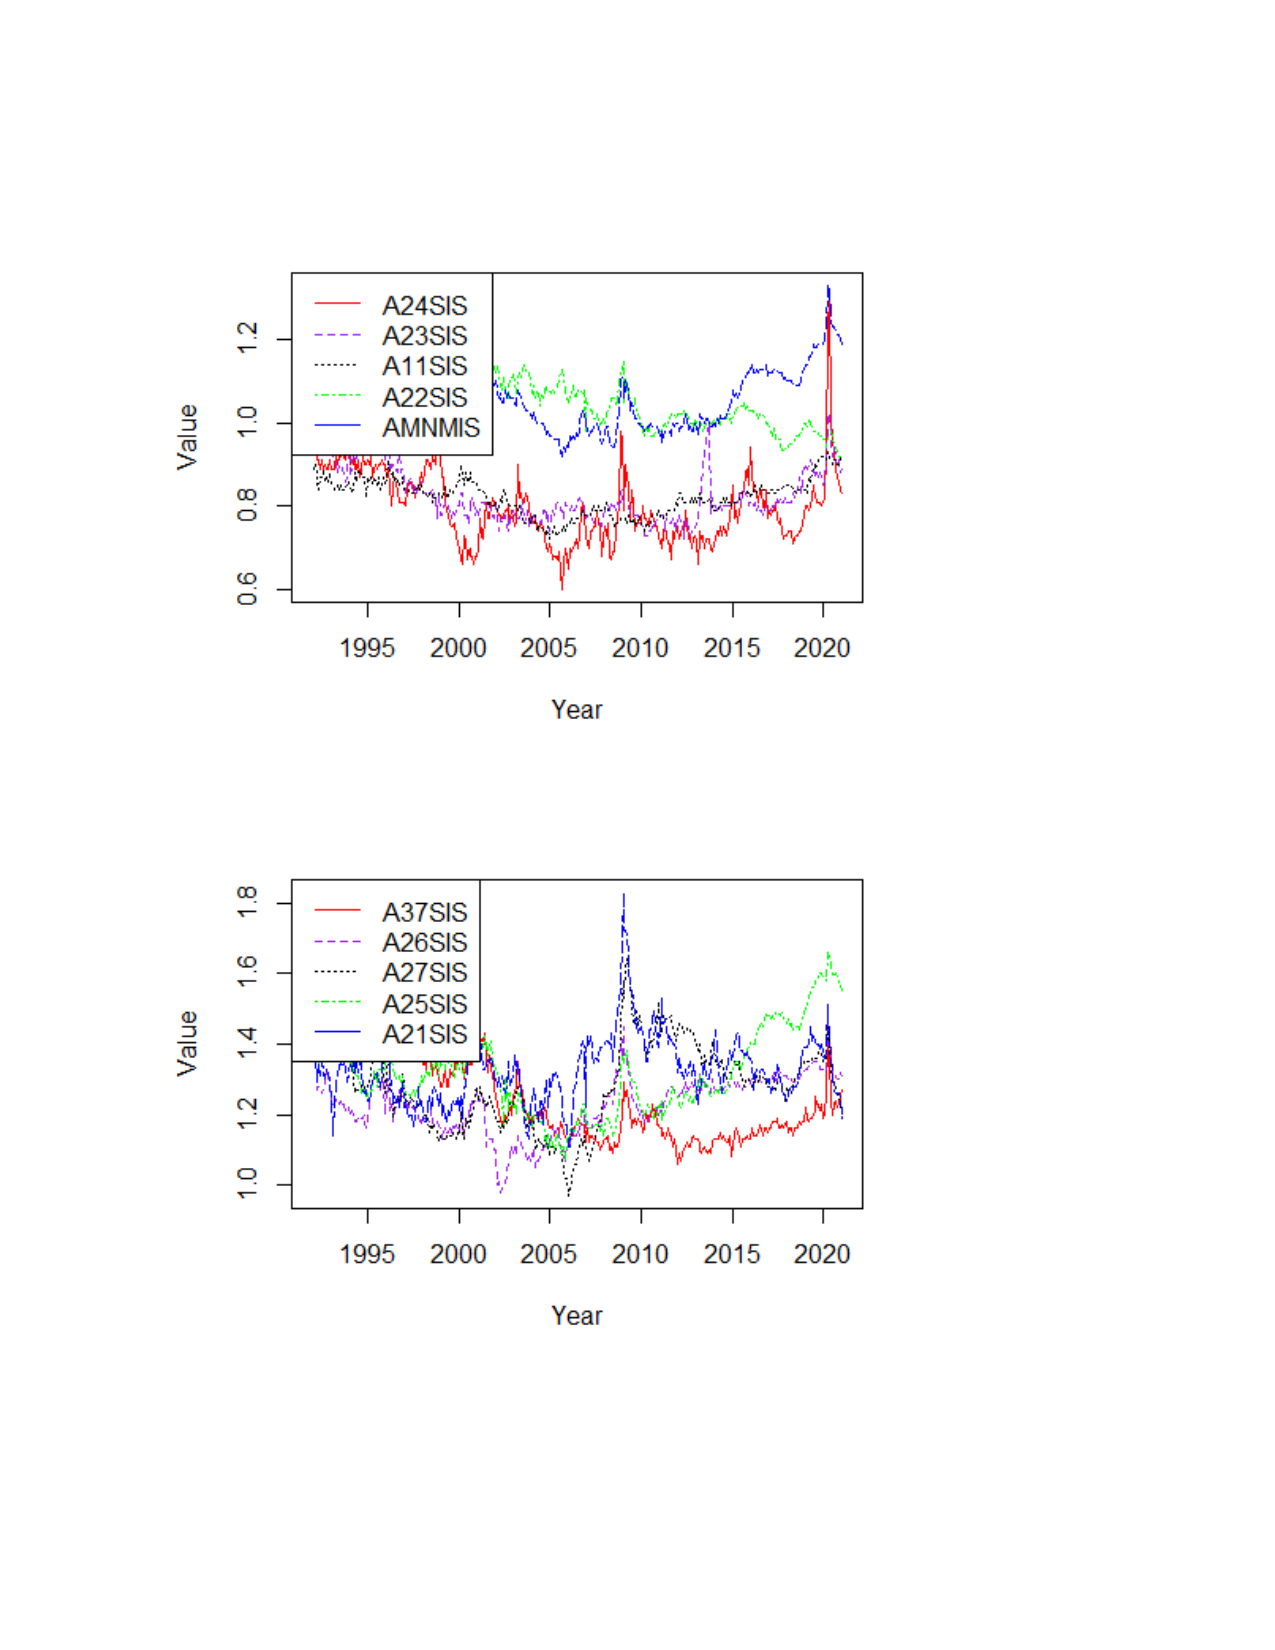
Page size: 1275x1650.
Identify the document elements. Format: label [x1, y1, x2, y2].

picture [168, 150, 927, 1363]
